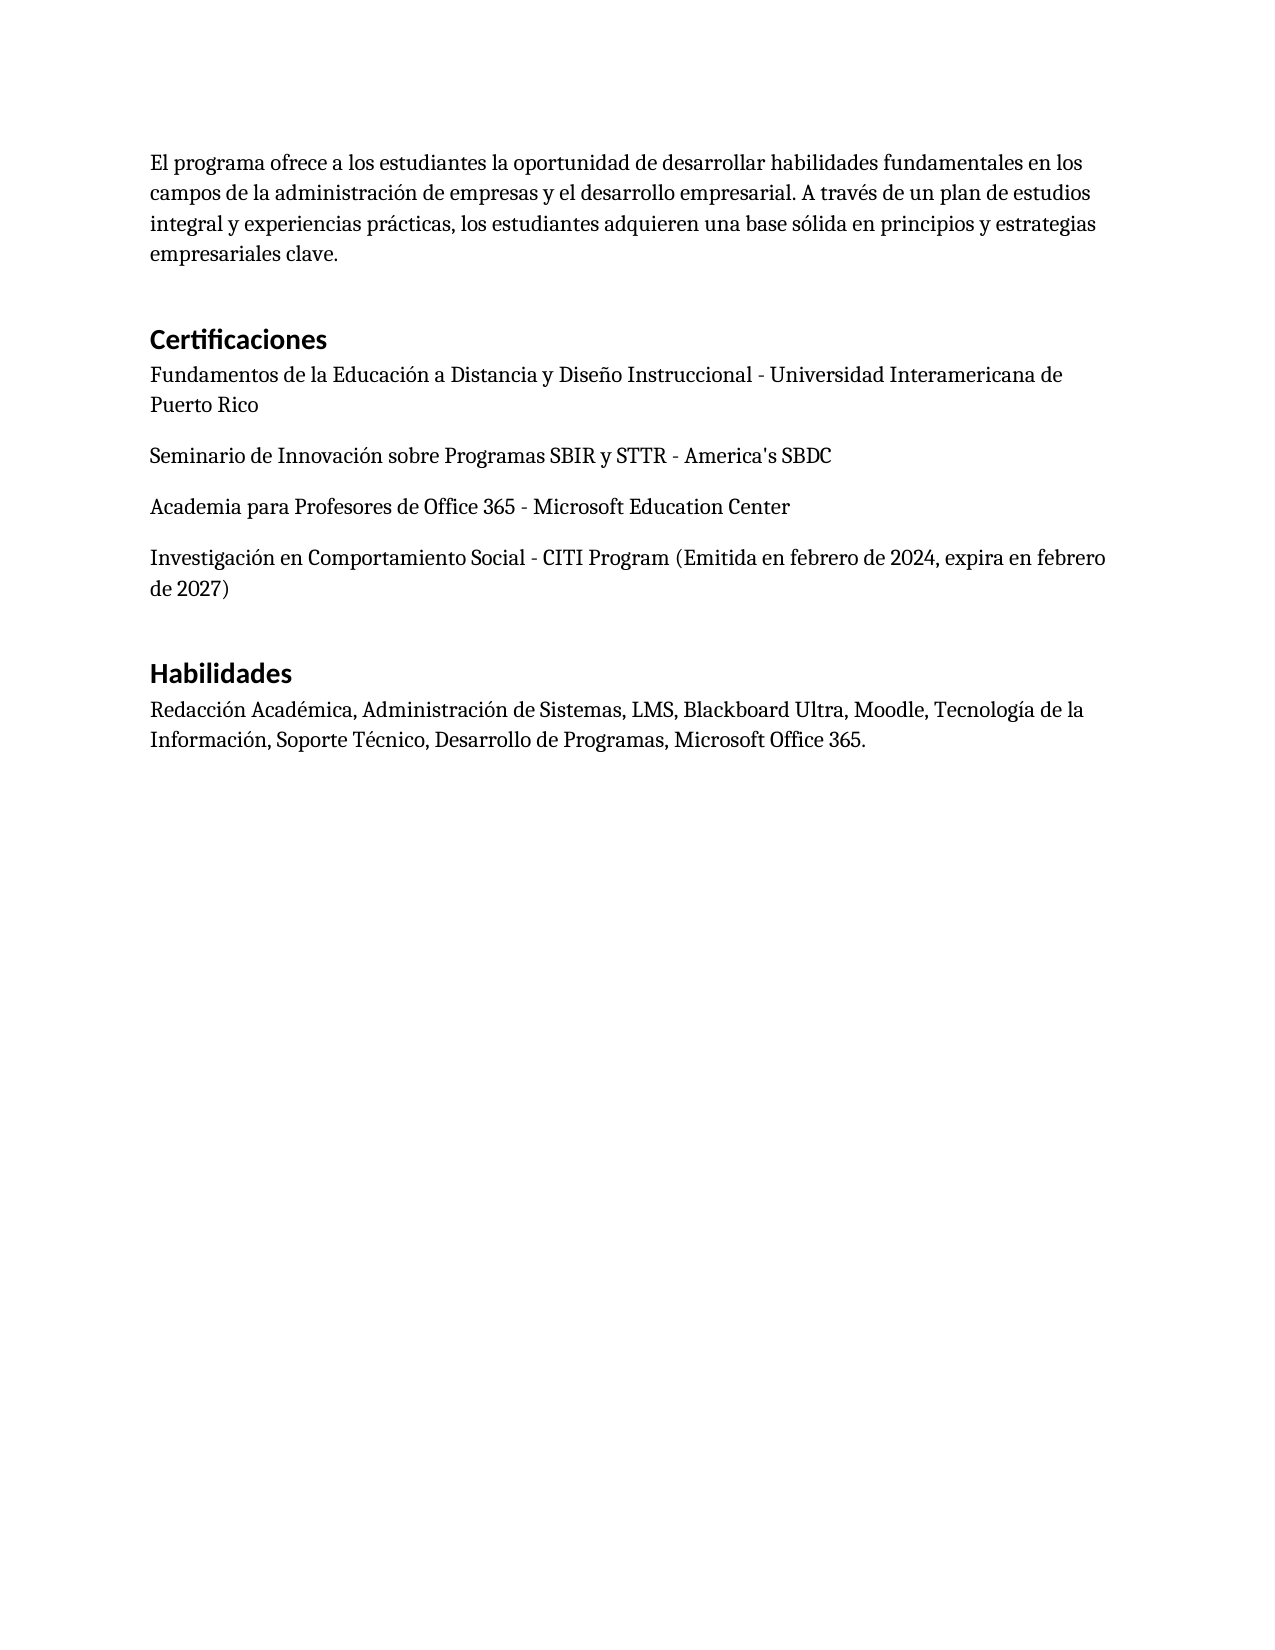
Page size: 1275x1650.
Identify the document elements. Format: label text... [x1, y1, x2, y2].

subtitle Certificaciones [150, 321, 1125, 356]
text Academia para Profesores de Office 365 - Microsoft Education Center [150, 494, 1125, 520]
text Redacción Académica, Administración de Sistemas, LMS, Blackboard Ultra, Moodle, Tecnología de la Información, Soporte Técnico, Desarrollo de Programas, Microsoft Office 365. [150, 696, 1125, 753]
subtitle Habilidades [150, 656, 1125, 691]
text Investigación en Comportamiento Social - CITI Program (Emitida en febrero de 2024, expira en febrero de 2027) [150, 545, 1125, 602]
text Fundamentos de la Educación a Distancia y Diseño Instruccional - Universidad Interamericana de Puerto Rico [150, 362, 1125, 418]
text Seminario de Innovación sobre Programas SBIR y STTR - America's SBDC [150, 443, 1125, 469]
text El programa ofrece a los estudiantes la oportunidad de desarrollar habilidades fundamentales en los campos de la administración de empresas y el desarrollo empresarial. A través de un plan de estudios integral y experiencias prácticas, los estudiantes adquieren una base sólida en principios y estrategias empresariales clave. [150, 150, 1125, 267]
